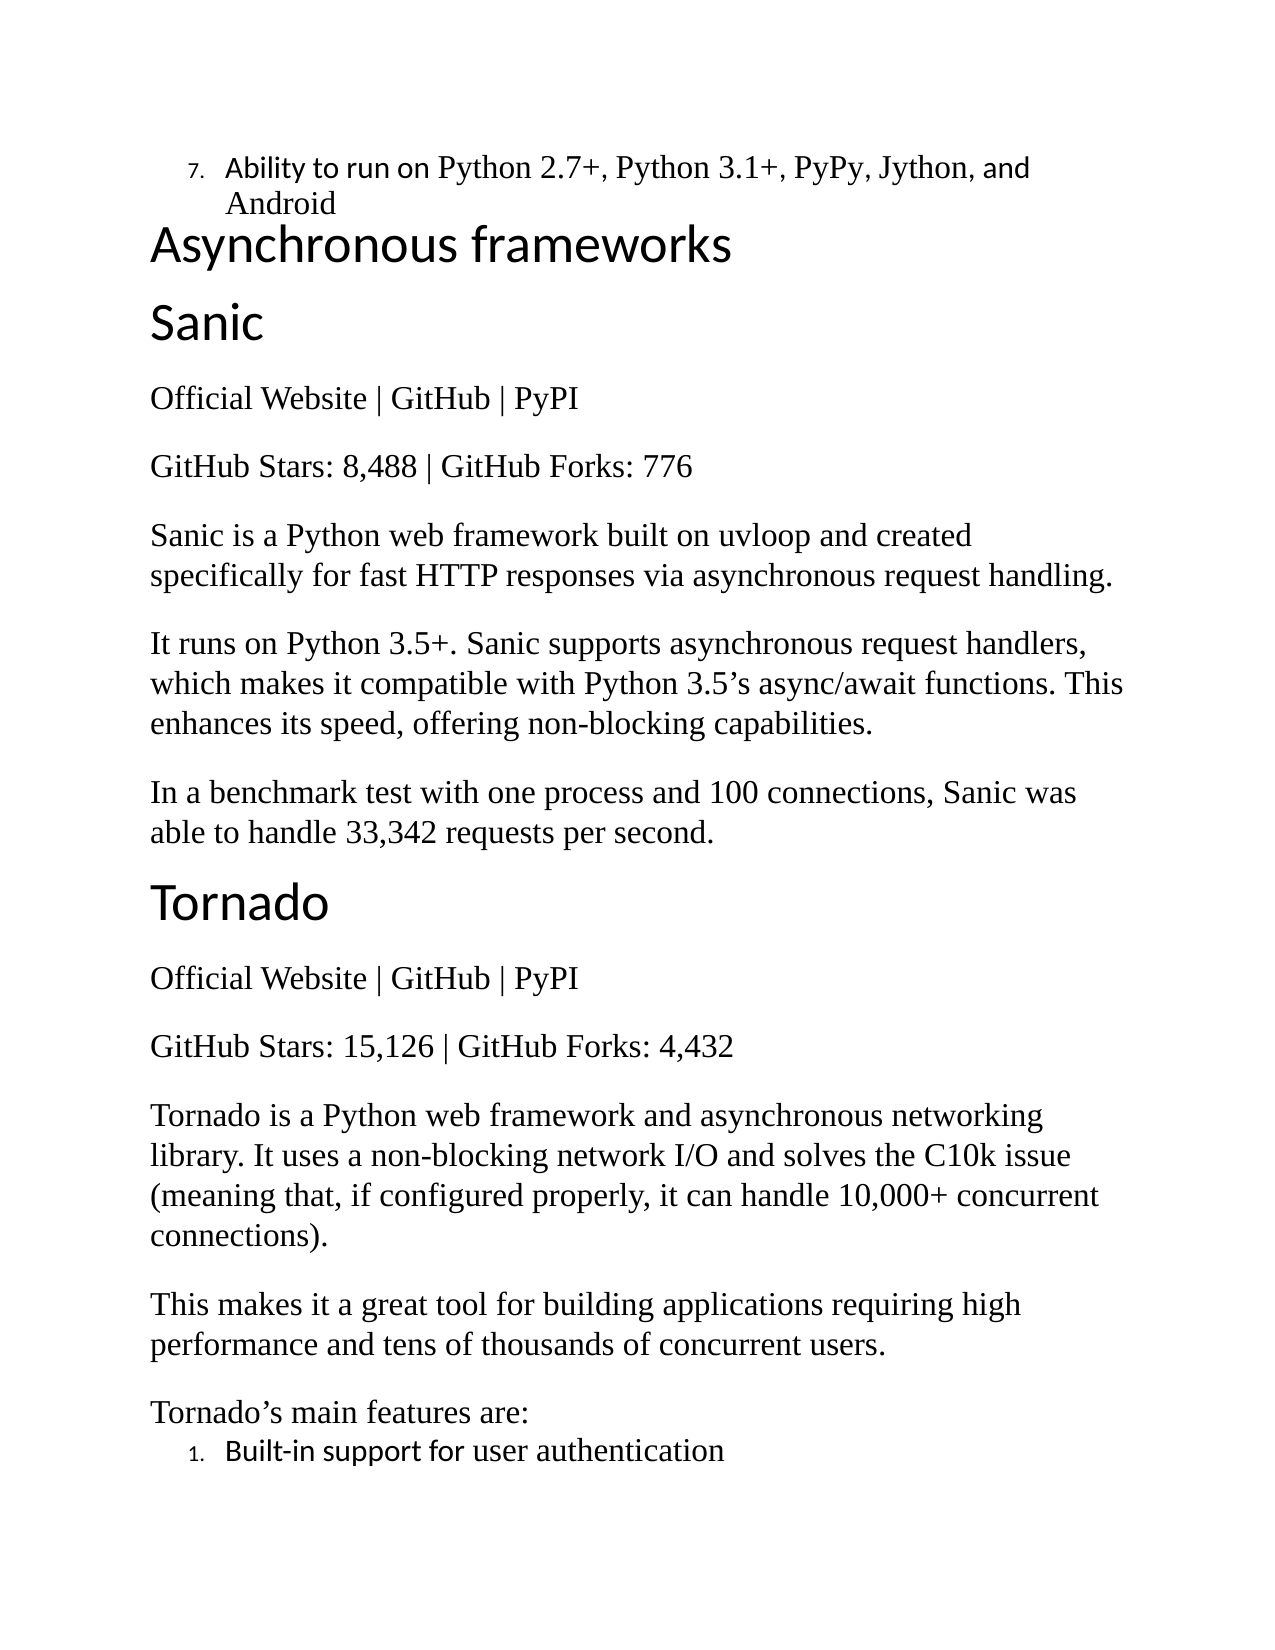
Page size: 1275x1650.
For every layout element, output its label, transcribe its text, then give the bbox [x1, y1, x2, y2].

text It runs on Python 3.5+. Sanic supports asynchronous request handlers, which makes it compatible with Python 3.5’s async/await functions. This enhances its speed, offering non-blocking capabilities. [150, 623, 1125, 742]
text This makes it a great tool for building applications requiring high performance and tens of thousands of concurrent users. [150, 1284, 1125, 1362]
text Official Website | GitHub | PyPI [150, 378, 1125, 417]
text GitHub Stars: 8,488 | GitHub Forks: 776 [150, 447, 1125, 485]
text Tornado [150, 880, 1125, 931]
list Built-in support for user authentication [187, 1432, 1125, 1469]
text GitHub Stars: 15,126 | GitHub Forks: 4,432 [150, 1027, 1125, 1065]
text Tornado’s main features are: [150, 1392, 1125, 1431]
list Ability to run on Python 2.7+, Python 3.1+, PyPy, Jython, and Android [187, 150, 1125, 222]
text Sanic is a Python web framework built on uvloop and created specifically for fast HTTP responses via asynchronous request handling. [150, 515, 1125, 593]
text Asynchronous frameworks [150, 222, 1125, 272]
text In a benchmark test with one process and 100 connections, Sanic was able to handle 33,342 requests per second. [150, 772, 1125, 850]
text Official Website | GitHub | PyPI [150, 958, 1125, 997]
text Tornado is a Python web framework and asynchronous networking library. It uses a non-blocking network I/O and solves the C10k issue (meaning that, if configured properly, it can handle 10,000+ concurrent connections). [150, 1095, 1125, 1254]
text Sanic [150, 300, 1125, 350]
